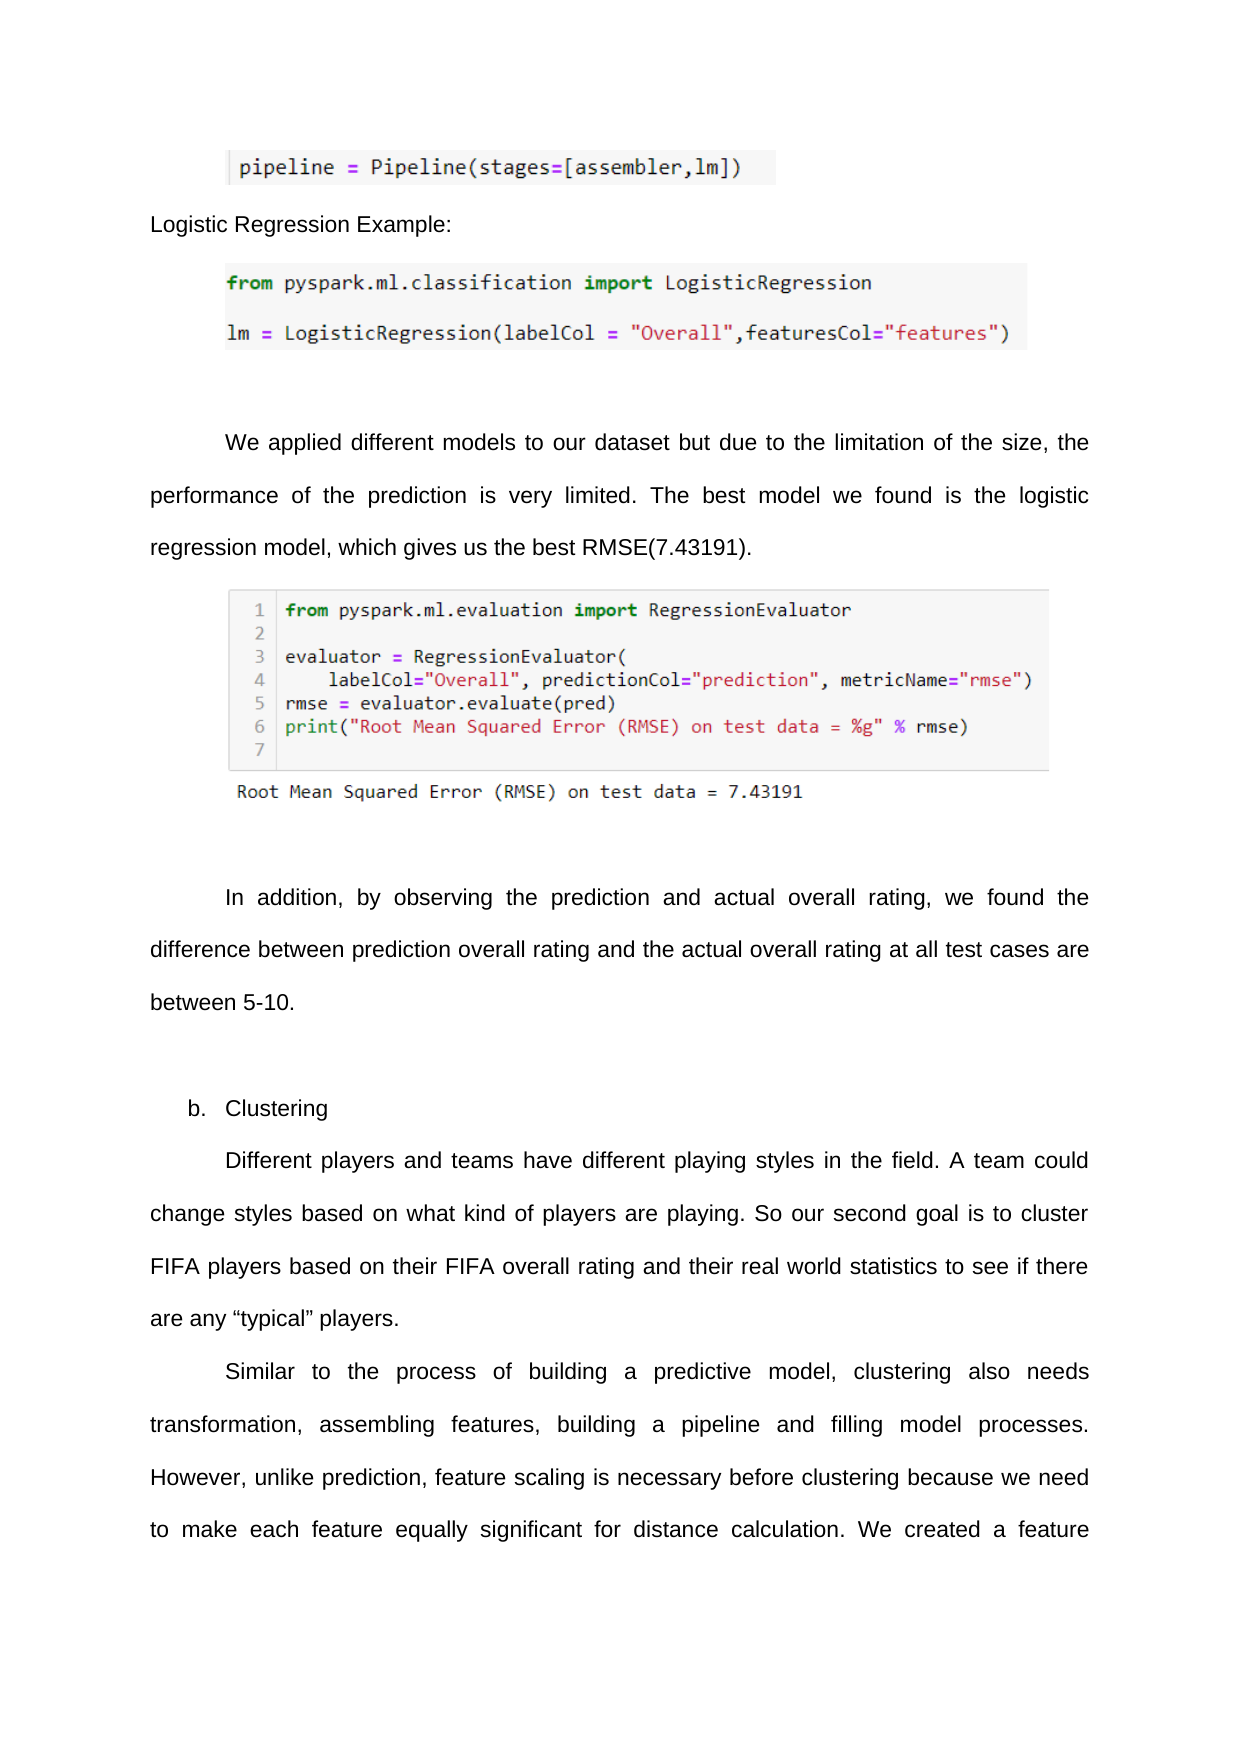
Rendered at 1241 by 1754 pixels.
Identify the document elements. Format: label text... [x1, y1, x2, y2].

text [150, 1358, 1090, 1543]
picture [225, 150, 776, 185]
picture [225, 587, 1050, 805]
text In addition, by observing the prediction and actual overall rating, we found the difference between prediction overall rating and the actual overall rating at all test cases are between 5-10. [150, 884, 1090, 1016]
text We applied different models to our dataset but due to the limitation of the size, the performance of the prediction is very limited. The best model we found is the logistic regression model, which gives us the best RMSE(7.43191). [150, 429, 1090, 561]
text Logistic Regression Example: [150, 211, 1090, 237]
picture [225, 263, 1028, 350]
text Different players and teams have different playing styles in the field. A team could change styles based on what kind of players are playing. So our second goal is to cluster FIFA players based on their FIFA overall rating and their real world statistics to see if there are any “typical” players. [150, 1147, 1090, 1332]
list Clustering [187, 1094, 1090, 1121]
